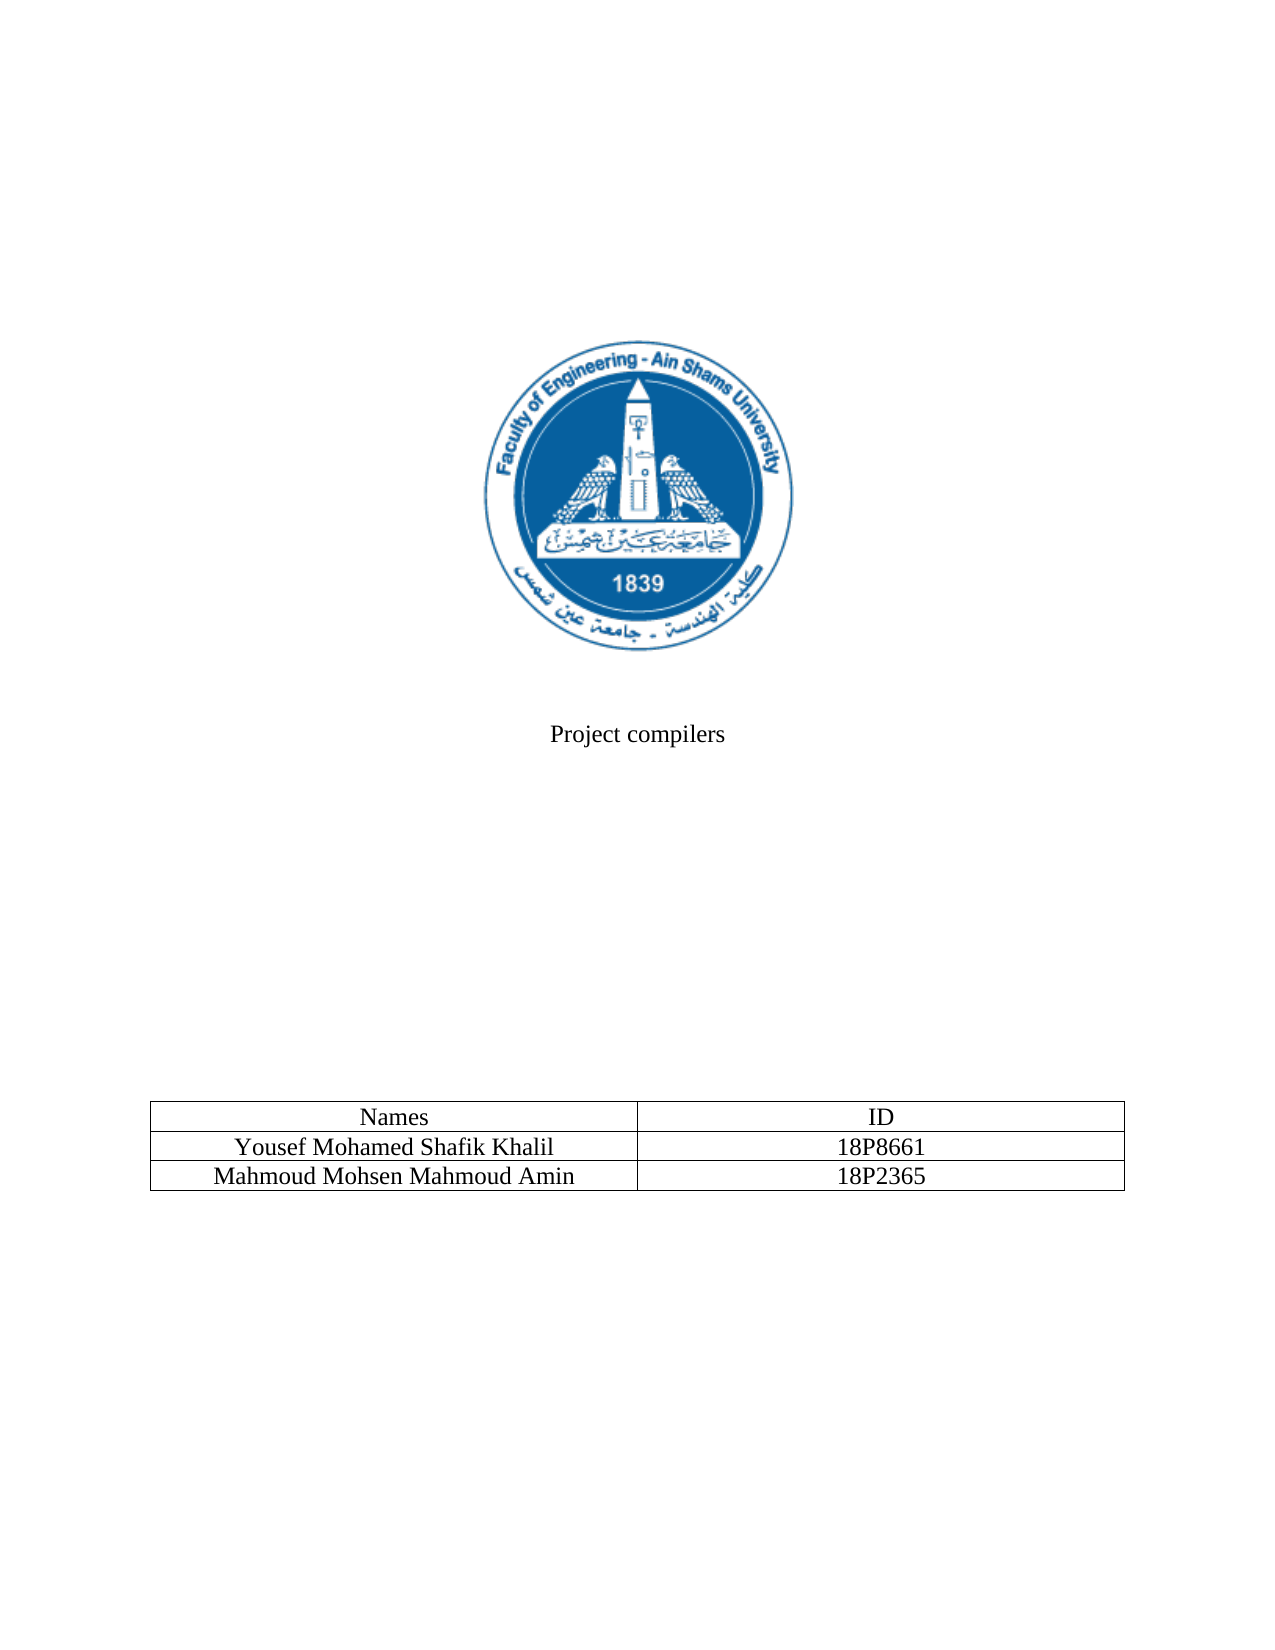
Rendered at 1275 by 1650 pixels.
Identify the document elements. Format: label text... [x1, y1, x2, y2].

table_cell 18P8661 [638, 1132, 1124, 1160]
picture [481, 340, 794, 653]
table_header Names [151, 1102, 637, 1131]
table_cell 18P2365 [638, 1161, 1124, 1190]
table_cell Mahmoud Mohsen Mahmoud Amin [151, 1161, 637, 1190]
text Project compilers [150, 719, 1125, 748]
table_cell Yousef Mohamed Shafik Khalil [151, 1132, 637, 1160]
table_header ID [638, 1102, 1124, 1131]
